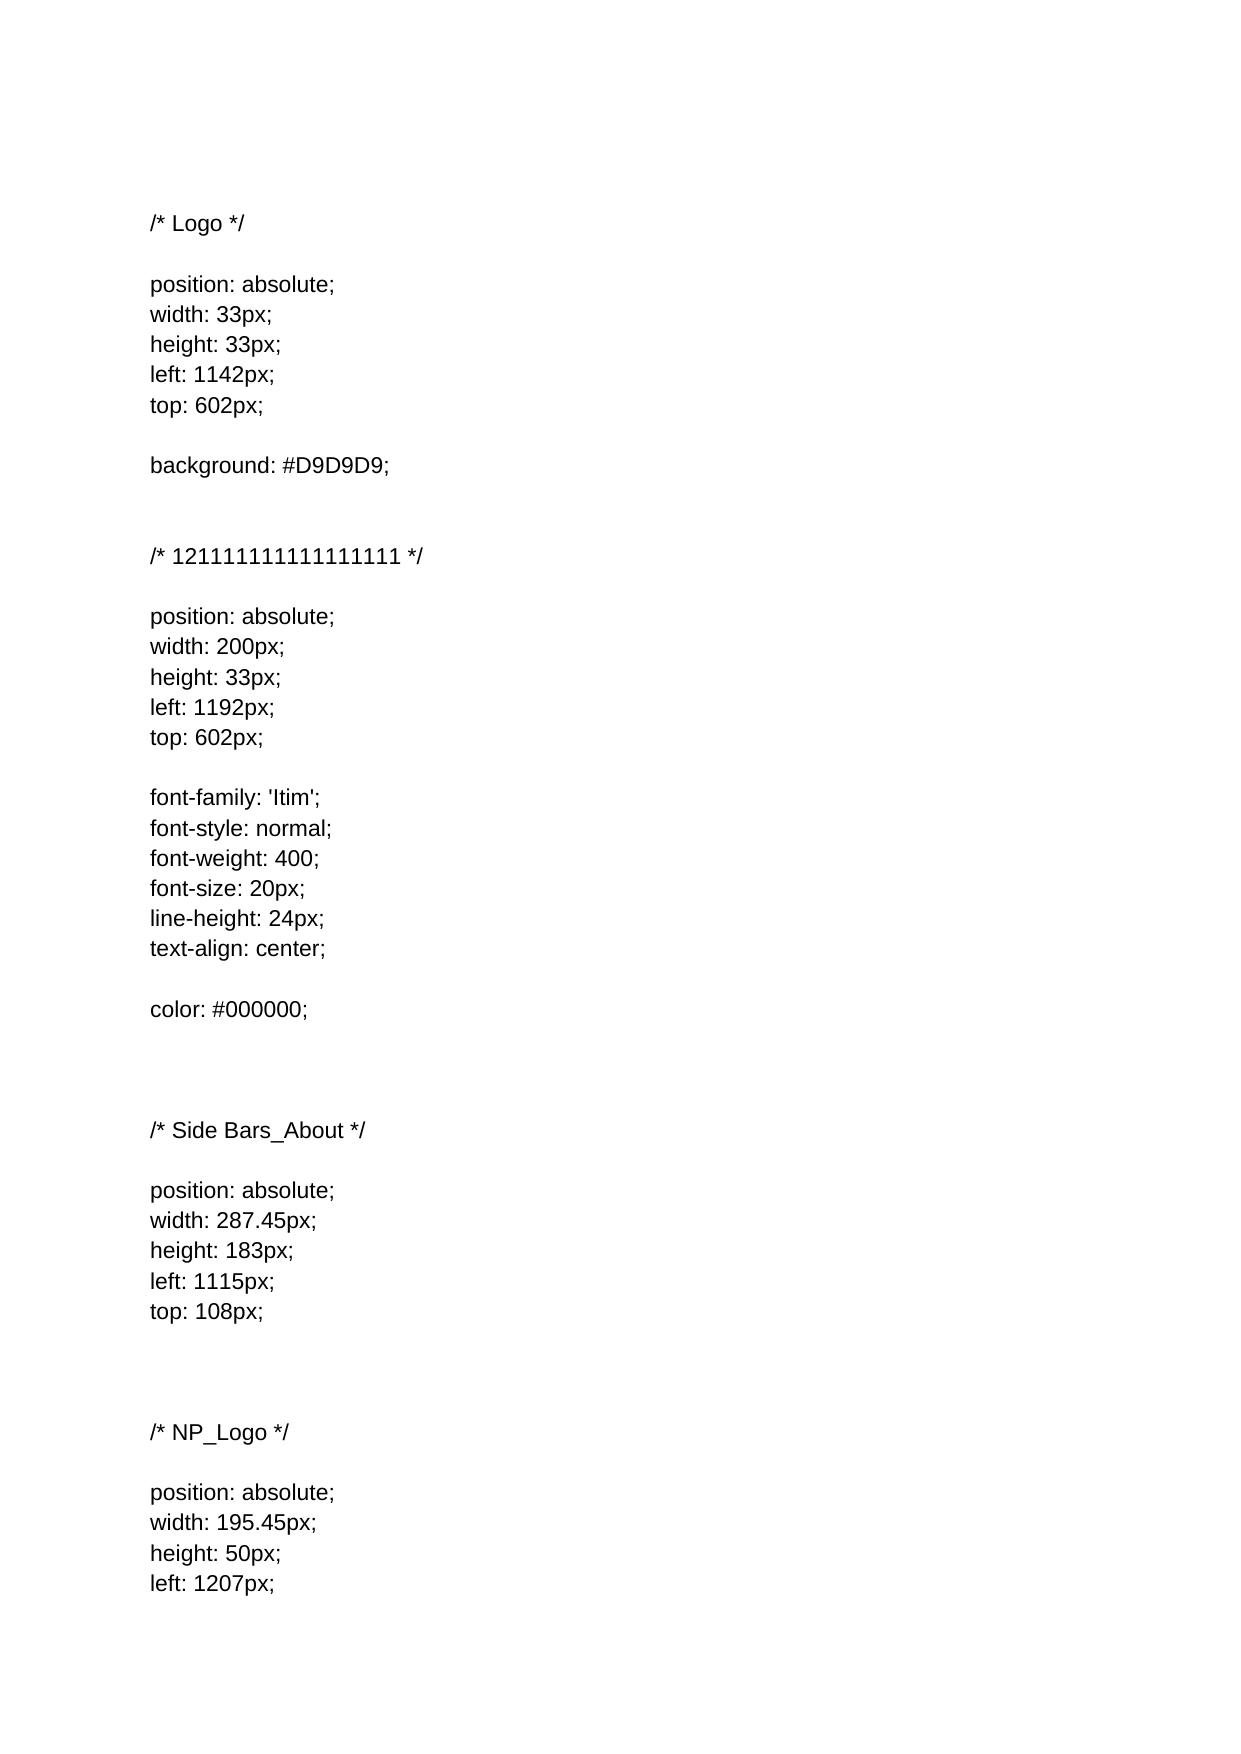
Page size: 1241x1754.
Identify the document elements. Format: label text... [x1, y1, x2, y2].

text /* NP_Logo */ [150, 1419, 1090, 1445]
text left: 1142px; [150, 361, 1090, 388]
text /* Side Bars_About */ [150, 1117, 1090, 1143]
text color: #000000; [150, 996, 1090, 1022]
text left: 1207px; [150, 1570, 1090, 1596]
text /* 121111111111111111 */ [150, 543, 1090, 569]
text /* Logo */ [150, 210, 1090, 237]
text top: 602px; [150, 392, 1090, 418]
text line-height: 24px; [150, 905, 1090, 932]
text top: 108px; [150, 1298, 1090, 1324]
text width: 287.45px; [150, 1207, 1090, 1234]
text top: 602px; [150, 724, 1090, 750]
text height: 33px; [150, 663, 1090, 690]
text position: absolute; [150, 271, 1090, 297]
text height: 50px; [150, 1539, 1090, 1566]
text position: absolute; [150, 1177, 1090, 1203]
text position: absolute; [150, 1479, 1090, 1506]
text font-weight: 400; [150, 845, 1090, 871]
text height: 183px; [150, 1237, 1090, 1264]
text width: 33px; [150, 301, 1090, 327]
text height: 33px; [150, 331, 1090, 358]
text font-family: 'Itim'; [150, 784, 1090, 811]
text left: 1192px; [150, 694, 1090, 720]
text left: 1115px; [150, 1268, 1090, 1294]
text font-style: normal; [150, 814, 1090, 841]
text font-size: 20px; [150, 875, 1090, 901]
text background: #D9D9D9; [150, 452, 1090, 478]
text width: 195.45px; [150, 1509, 1090, 1536]
text position: absolute; [150, 603, 1090, 629]
text text-align: center; [150, 935, 1090, 962]
text width: 200px; [150, 633, 1090, 660]
